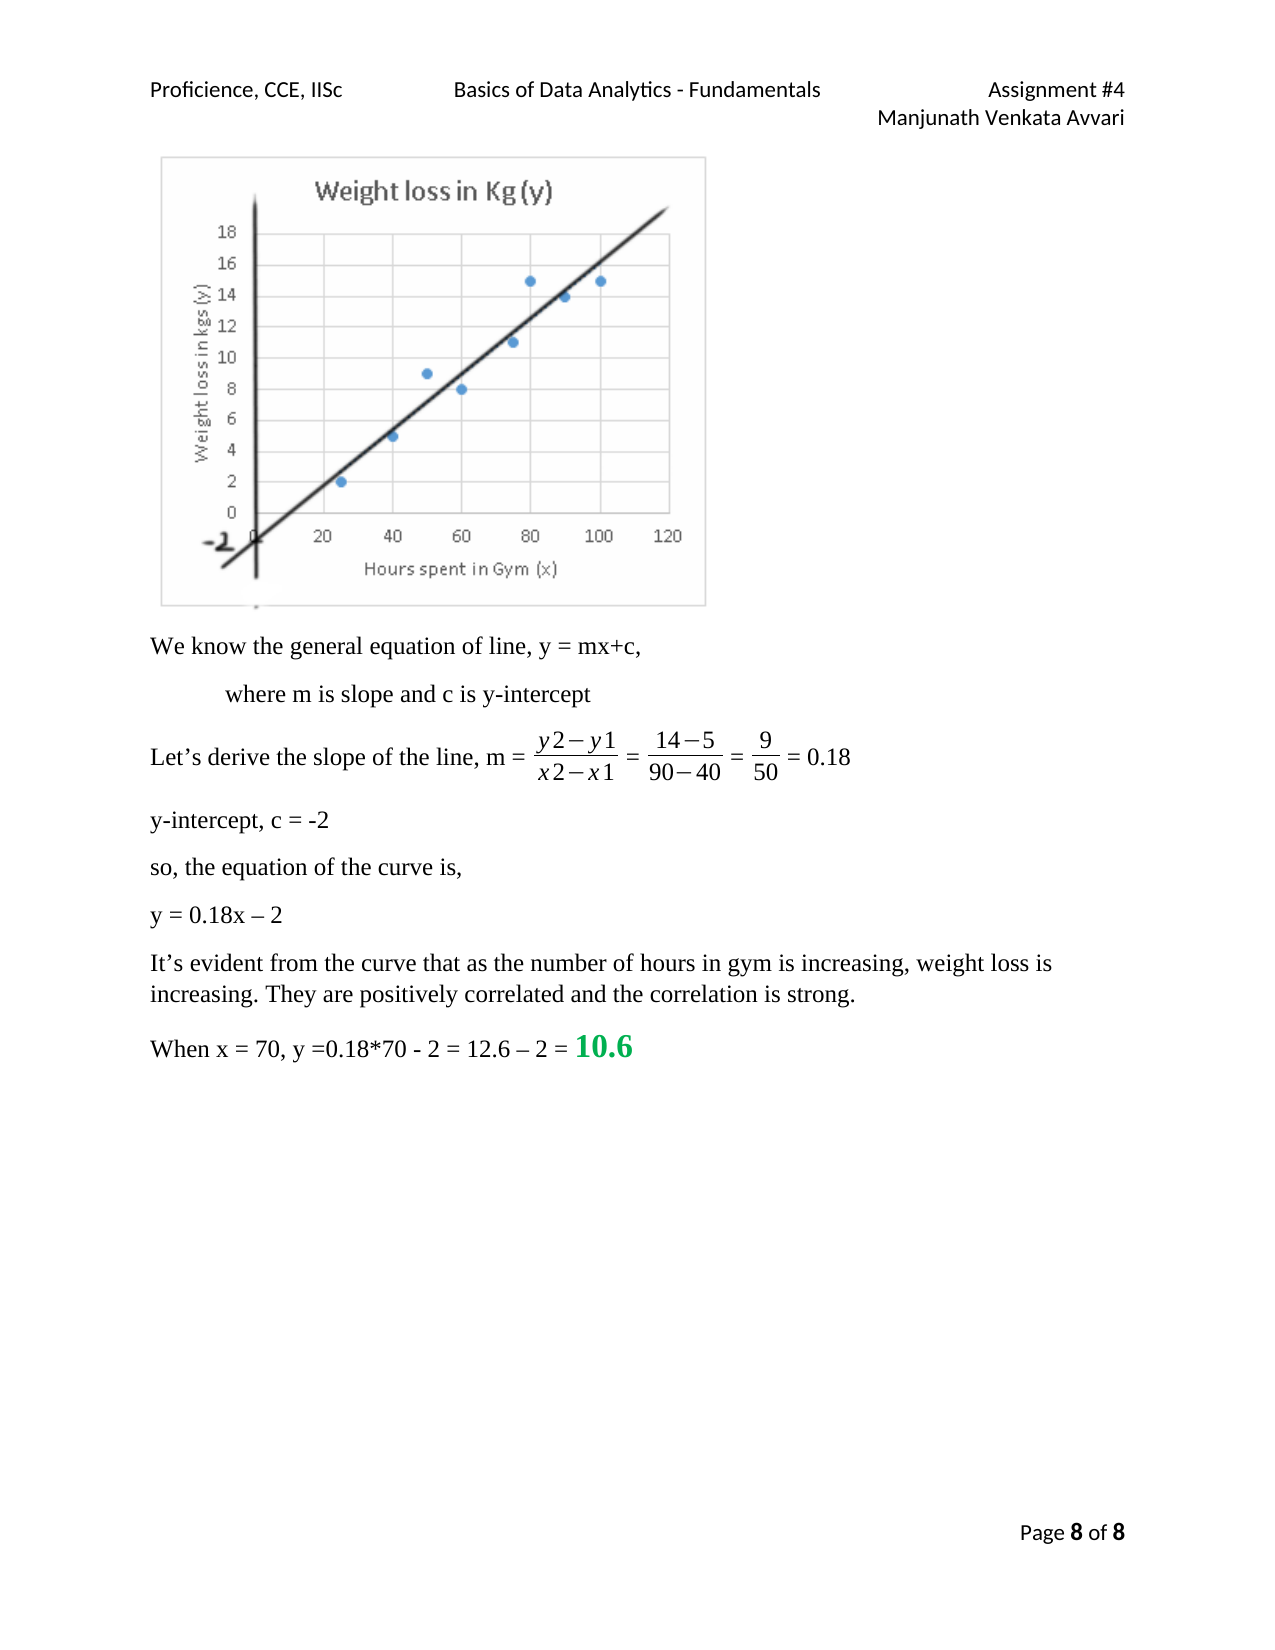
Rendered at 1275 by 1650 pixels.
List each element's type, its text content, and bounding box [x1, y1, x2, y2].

picture [150, 150, 719, 613]
text We know the general equation of line, y = mx+c, [150, 631, 1125, 660]
text so, the equation of the curve is, [150, 852, 1125, 881]
text y = 0.18x – 2 [150, 900, 1125, 929]
text Let’s derive the slope of the line, m = = = = 0.18 [150, 727, 1125, 786]
text where m is slope and c is y-intercept [150, 679, 1125, 708]
text y-intercept, c = -2 [150, 805, 1125, 833]
text It’s evident from the curve that as the number of hours in gym is increasing, weight loss is increasing. They are positively correlated and the correlation is strong. [150, 948, 1125, 1008]
text When x = 70, y =0.18*70 - 2 = 12.6 – 2 = 10.6 [150, 1027, 1125, 1065]
